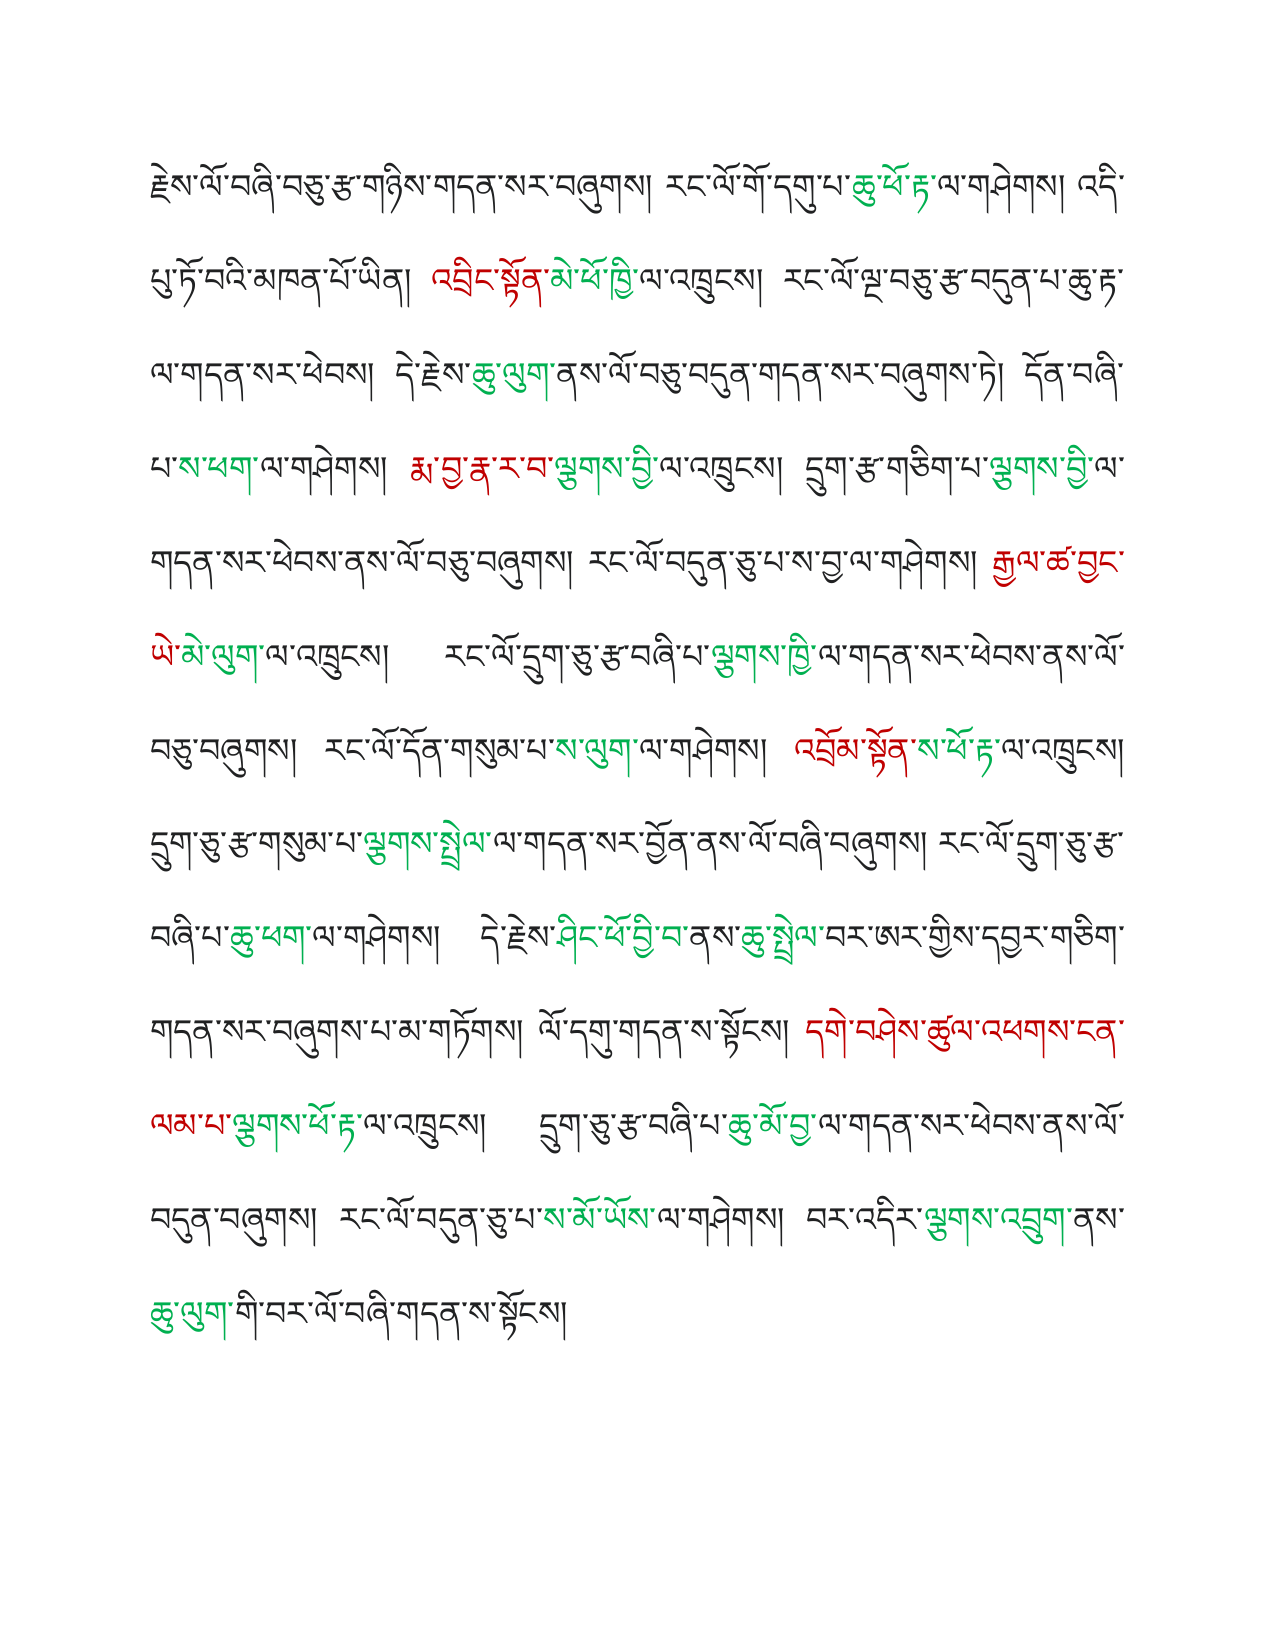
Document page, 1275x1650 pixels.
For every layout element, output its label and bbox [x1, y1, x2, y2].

text [150, 150, 1125, 1370]
